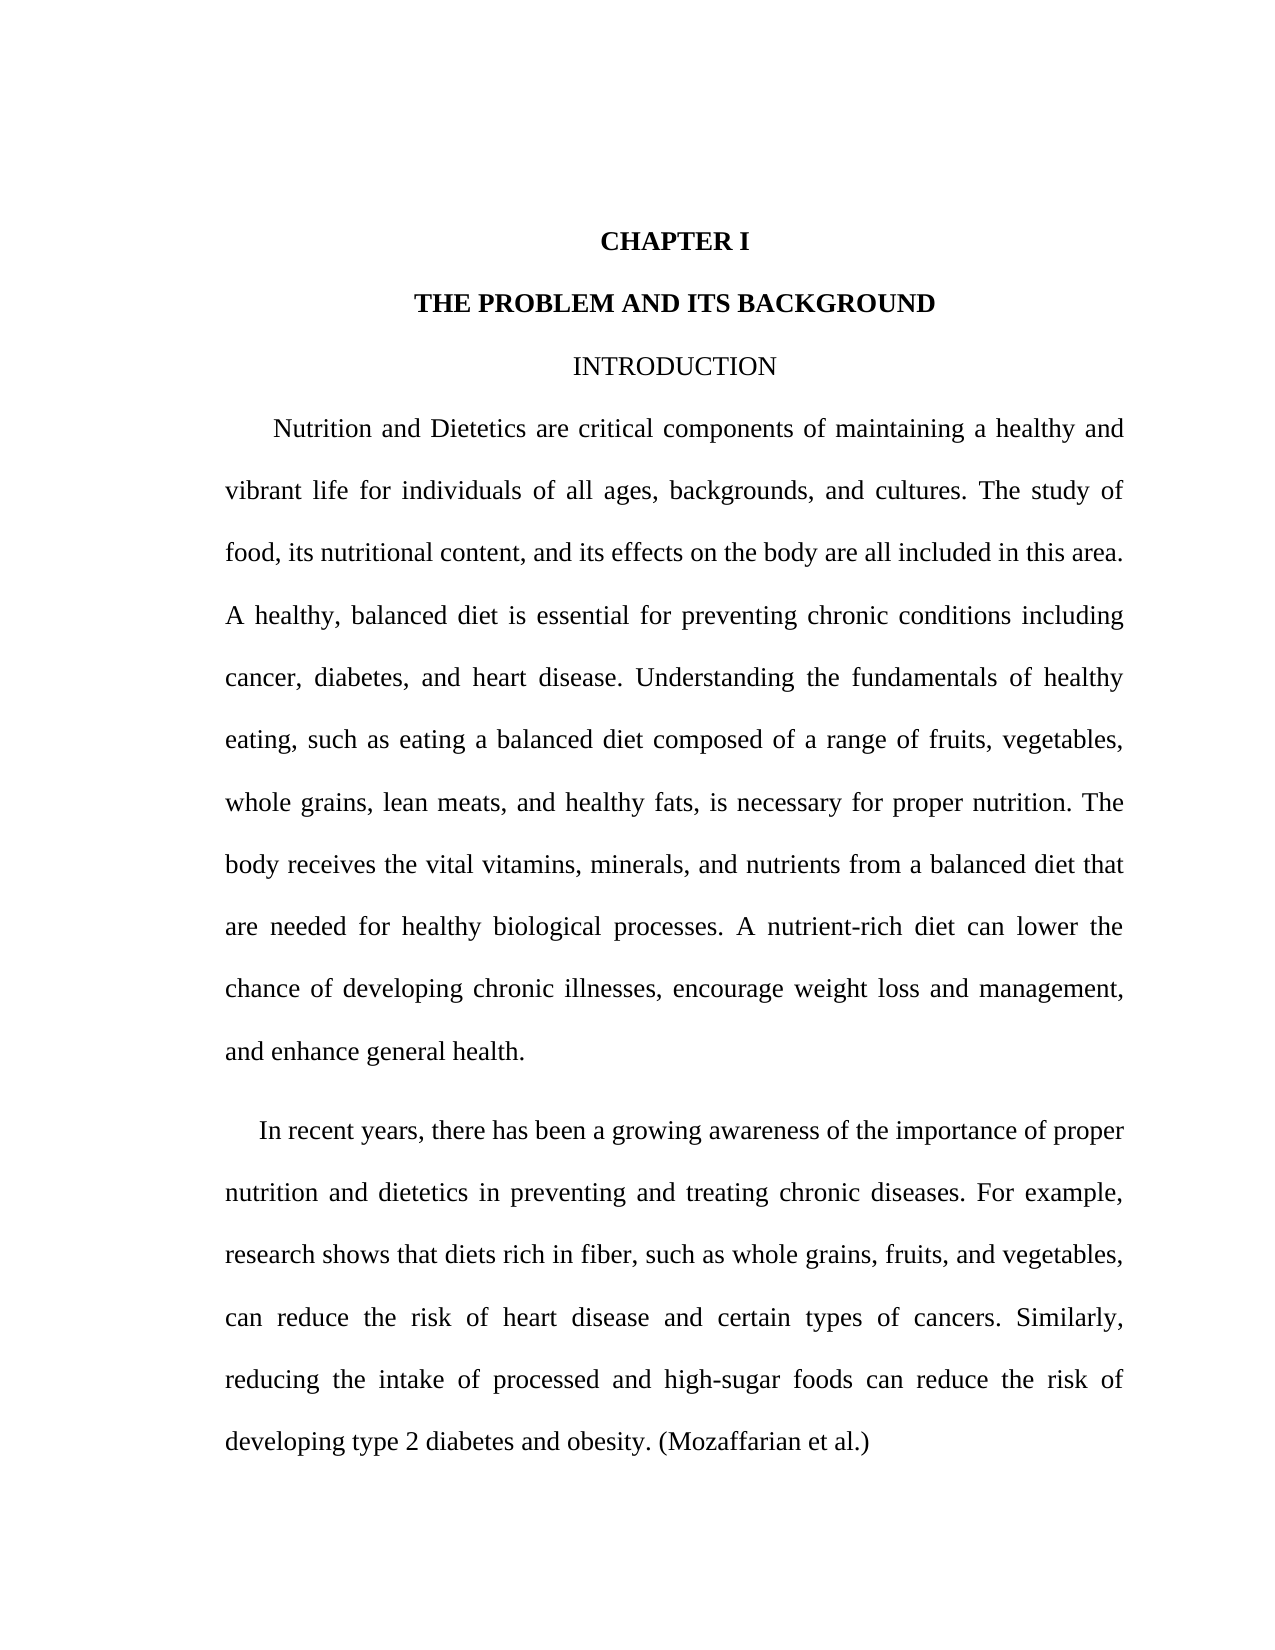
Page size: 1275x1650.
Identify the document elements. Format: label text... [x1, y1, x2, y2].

text INTRODUCTION [225, 349, 1125, 381]
text In recent years, there has been a growing awareness of the importance of proper nutrition and dietetics in preventing and treating chronic diseases. For example, research shows that diets rich in fiber, such as whole grains, fruits, and vegetables, can reduce the risk of heart disease and certain types of cancers. Similarly, reducing the intake of processed and high-sugar foods can reduce the risk of developing type 2 diabetes and obesity. (Mozaffarian et al.) [225, 1114, 1125, 1456]
text THE PROBLEM AND ITS BACKGROUND [225, 287, 1125, 318]
text CHAPTER I [225, 225, 1125, 256]
text Nutrition and Dietetics are critical components of maintaining a healthy and vibrant life for individuals of all ages, backgrounds, and cultures. The study of food, its nutritional content, and its effects on the body are all included in this area. A healthy, balanced diet is essential for preventing chronic conditions including cancer, diabetes, and heart disease. Understanding the fundamentals of healthy eating, such as eating a balanced diet composed of a range of fruits, vegetables, whole grains, lean meats, and healthy fats, is necessary for proper nutrition. The body receives the vital vitamins, minerals, and nutrients from a balanced diet that are needed for healthy biological processes. A nutrient-rich diet can lower the chance of developing chronic illnesses, encourage weight loss and management, and enhance general health. [225, 412, 1125, 1066]
